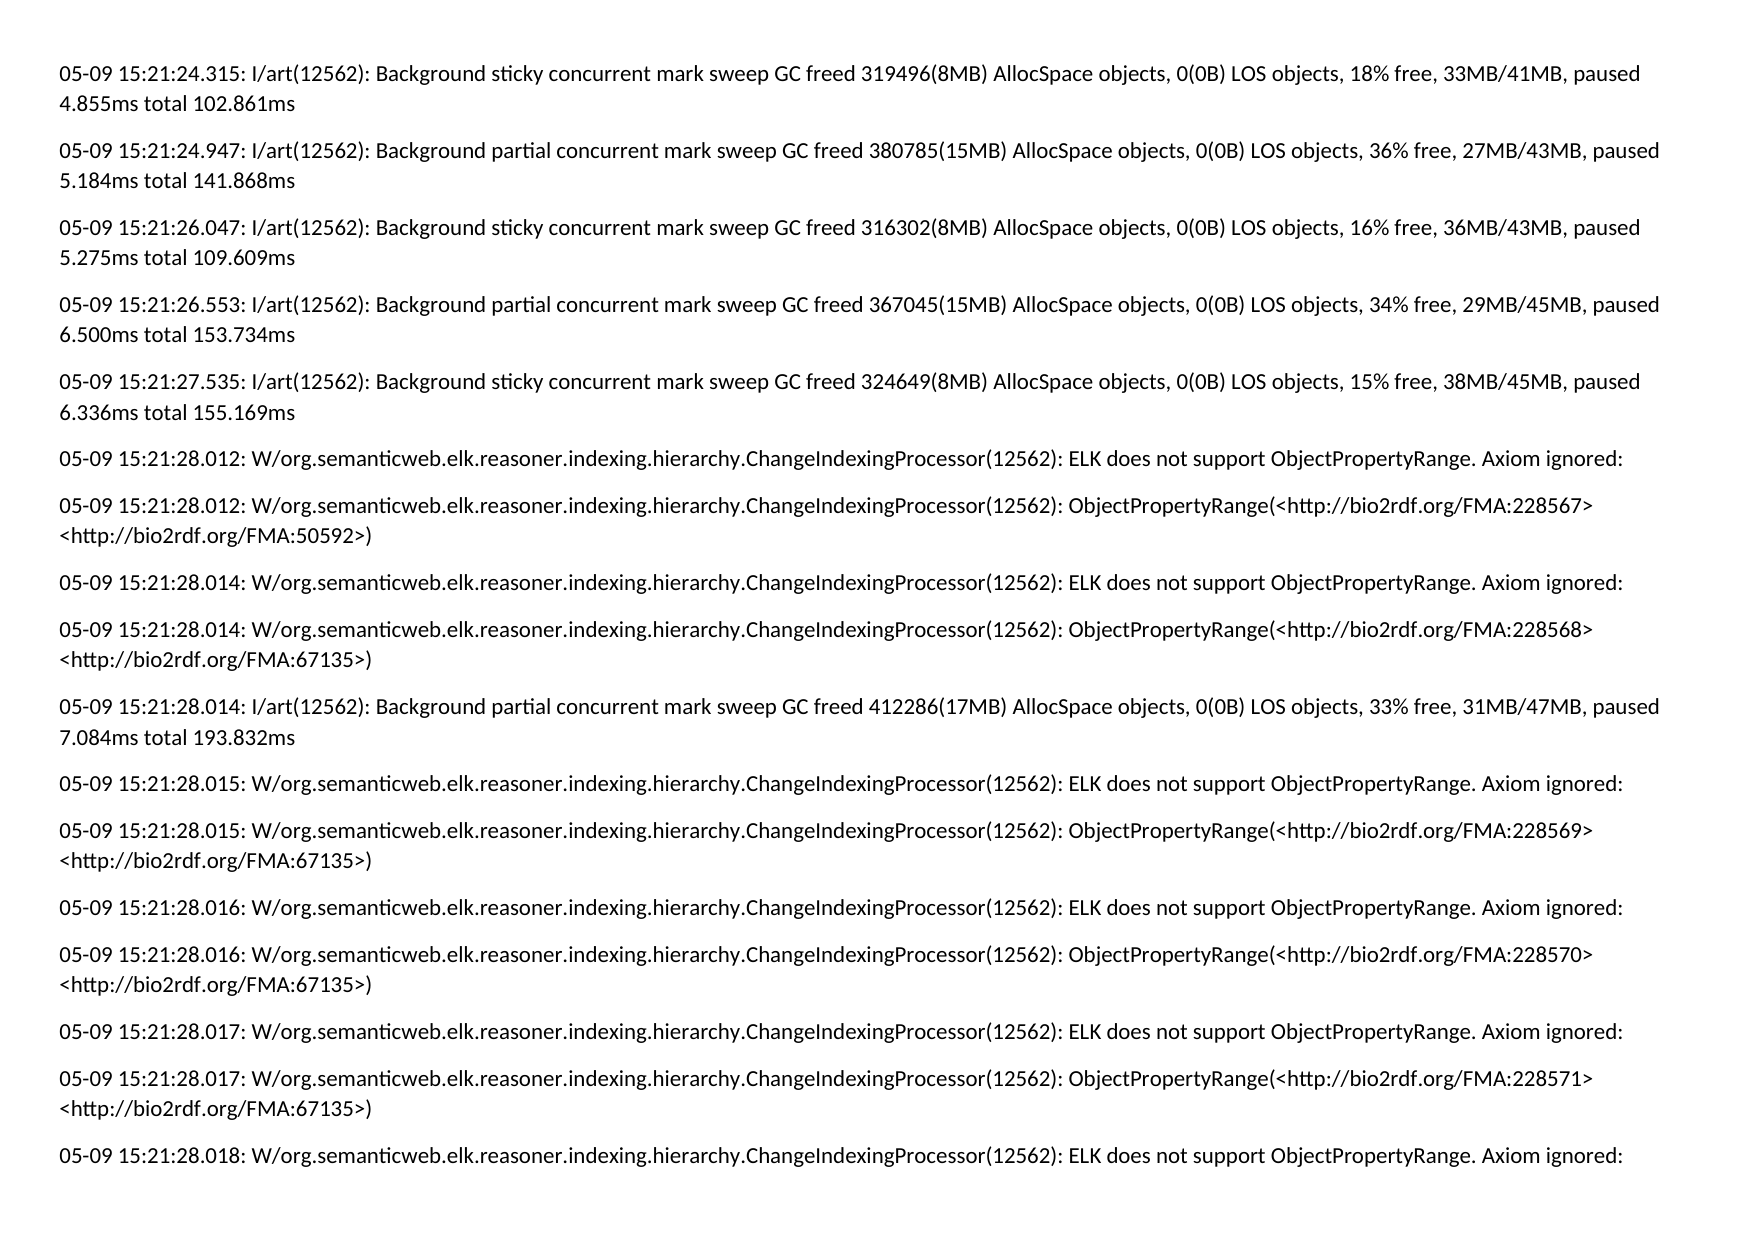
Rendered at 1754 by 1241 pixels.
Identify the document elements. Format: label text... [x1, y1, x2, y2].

text 05-09 15:21:28.014: W/org.semanticweb.elk.reasoner.indexing.hierarchy.ChangeIndexingProcessor(12562): ObjectPropertyRange(<http://bio2rdf.org/FMA:228568> <http://bio2rdf.org/FMA:67135>) [59, 615, 1695, 673]
text 05-09 15:21:28.014: W/org.semanticweb.elk.reasoner.indexing.hierarchy.ChangeIndexingProcessor(12562): ELK does not support ObjectPropertyRange. Axiom ignored: [59, 568, 1695, 596]
text 05-09 15:21:28.017: W/org.semanticweb.elk.reasoner.indexing.hierarchy.ChangeIndexingProcessor(12562): ObjectPropertyRange(<http://bio2rdf.org/FMA:228571> <http://bio2rdf.org/FMA:67135>) [59, 1064, 1695, 1122]
text 05-09 15:21:24.947: I/art(12562): Background partial concurrent mark sweep GC freed 380785(15MB) AllocSpace objects, 0(0B) LOS objects, 36% free, 27MB/43MB, paused 5.184ms total 141.868ms [59, 136, 1695, 194]
text 05-09 15:21:26.553: I/art(12562): Background partial concurrent mark sweep GC freed 367045(15MB) AllocSpace objects, 0(0B) LOS objects, 34% free, 29MB/45MB, paused 6.500ms total 153.734ms [59, 290, 1695, 348]
text 05-09 15:21:24.315: I/art(12562): Background sticky concurrent mark sweep GC freed 319496(8MB) AllocSpace objects, 0(0B) LOS objects, 18% free, 33MB/41MB, paused 4.855ms total 102.861ms [59, 59, 1695, 117]
text 05-09 15:21:28.016: W/org.semanticweb.elk.reasoner.indexing.hierarchy.ChangeIndexingProcessor(12562): ELK does not support ObjectPropertyRange. Axiom ignored: [59, 893, 1695, 921]
text 05-09 15:21:28.018: W/org.semanticweb.elk.reasoner.indexing.hierarchy.ChangeIndexingProcessor(12562): ELK does not support ObjectPropertyRange. Axiom ignored: [59, 1141, 1695, 1169]
text 05-09 15:21:28.015: W/org.semanticweb.elk.reasoner.indexing.hierarchy.ChangeIndexingProcessor(12562): ELK does not support ObjectPropertyRange. Axiom ignored: [59, 769, 1695, 797]
text 05-09 15:21:26.047: I/art(12562): Background sticky concurrent mark sweep GC freed 316302(8MB) AllocSpace objects, 0(0B) LOS objects, 16% free, 36MB/43MB, paused 5.275ms total 109.609ms [59, 213, 1695, 271]
text 05-09 15:21:27.535: I/art(12562): Background sticky concurrent mark sweep GC freed 324649(8MB) AllocSpace objects, 0(0B) LOS objects, 15% free, 38MB/45MB, paused 6.336ms total 155.169ms [59, 367, 1695, 426]
text 05-09 15:21:28.012: W/org.semanticweb.elk.reasoner.indexing.hierarchy.ChangeIndexingProcessor(12562): ELK does not support ObjectPropertyRange. Axiom ignored: [59, 444, 1695, 472]
text 05-09 15:21:28.016: W/org.semanticweb.elk.reasoner.indexing.hierarchy.ChangeIndexingProcessor(12562): ObjectPropertyRange(<http://bio2rdf.org/FMA:228570> <http://bio2rdf.org/FMA:67135>) [59, 940, 1695, 998]
text 05-09 15:21:28.012: W/org.semanticweb.elk.reasoner.indexing.hierarchy.ChangeIndexingProcessor(12562): ObjectPropertyRange(<http://bio2rdf.org/FMA:228567> <http://bio2rdf.org/FMA:50592>) [59, 491, 1695, 549]
text 05-09 15:21:28.015: W/org.semanticweb.elk.reasoner.indexing.hierarchy.ChangeIndexingProcessor(12562): ObjectPropertyRange(<http://bio2rdf.org/FMA:228569> <http://bio2rdf.org/FMA:67135>) [59, 816, 1695, 874]
text 05-09 15:21:28.014: I/art(12562): Background partial concurrent mark sweep GC freed 412286(17MB) AllocSpace objects, 0(0B) LOS objects, 33% free, 31MB/47MB, paused 7.084ms total 193.832ms [59, 692, 1695, 751]
text 05-09 15:21:28.017: W/org.semanticweb.elk.reasoner.indexing.hierarchy.ChangeIndexingProcessor(12562): ELK does not support ObjectPropertyRange. Axiom ignored: [59, 1017, 1695, 1045]
